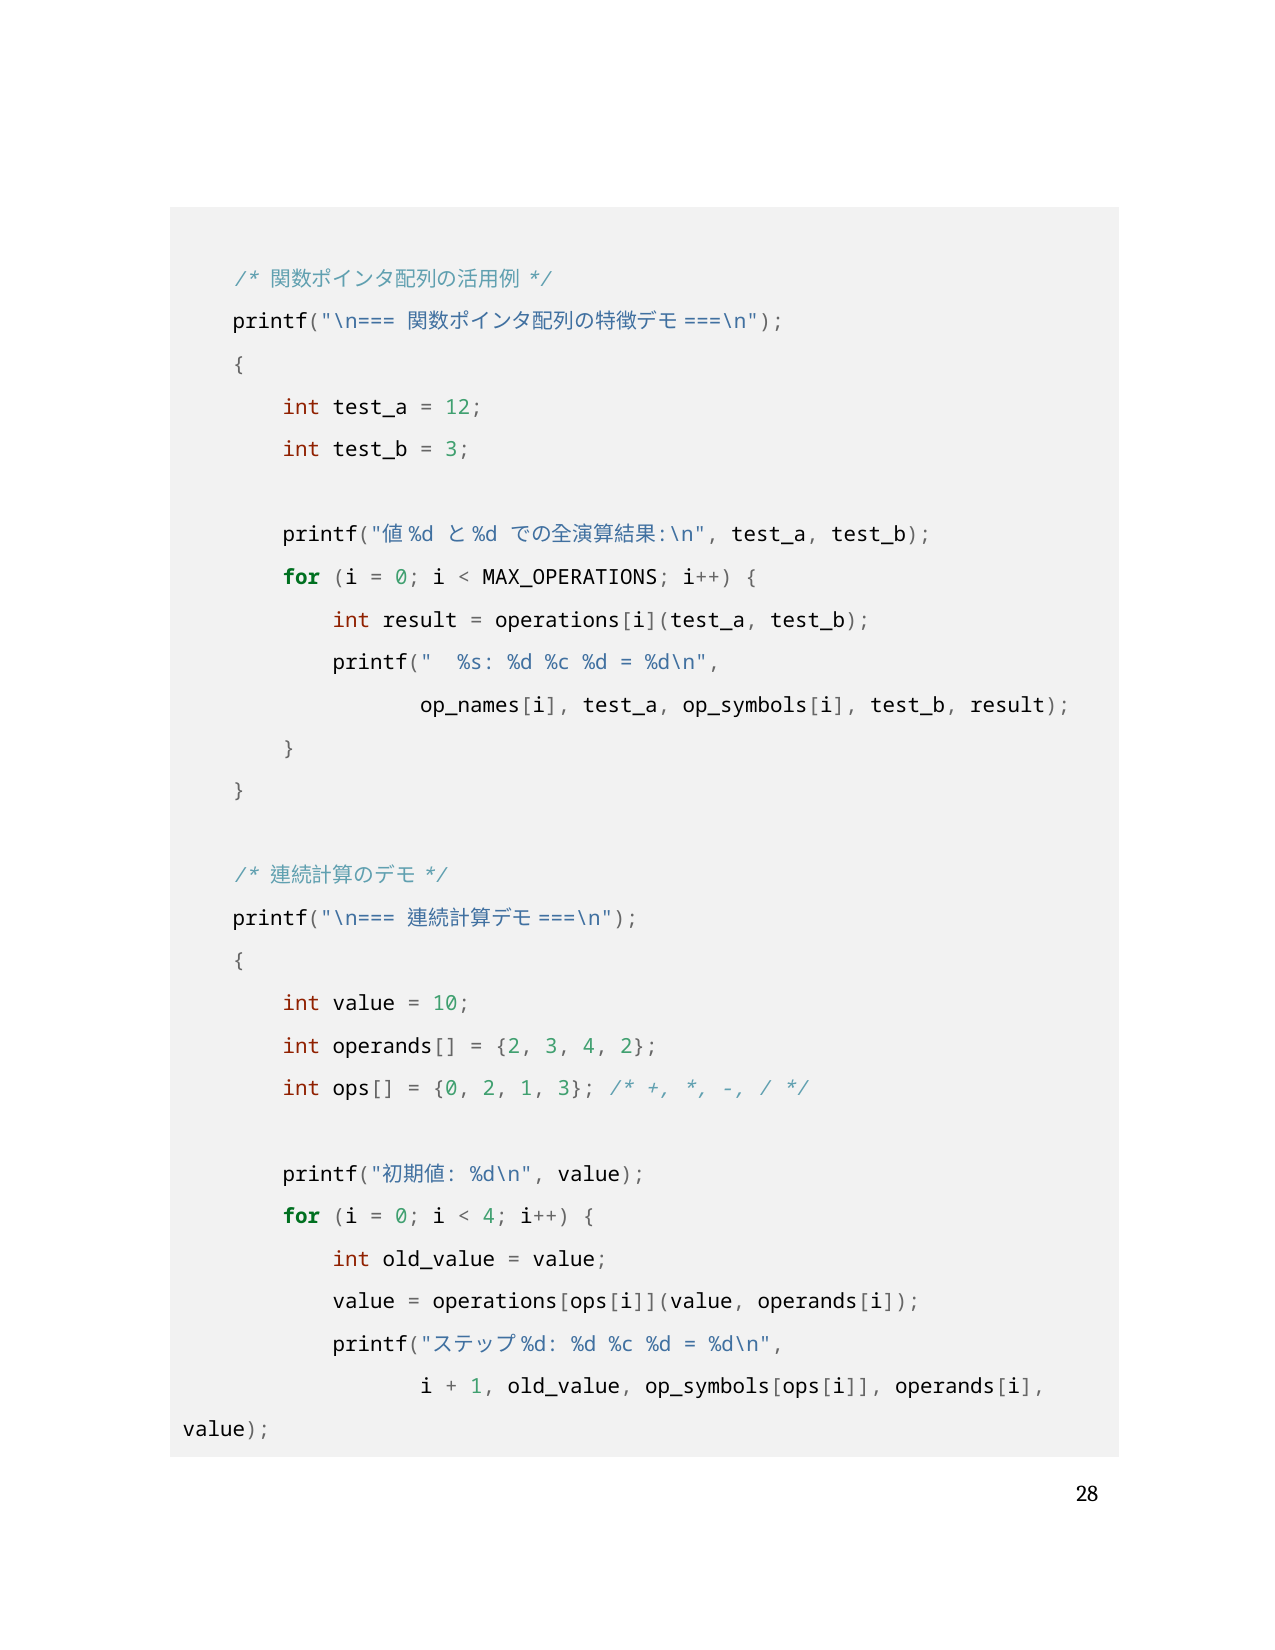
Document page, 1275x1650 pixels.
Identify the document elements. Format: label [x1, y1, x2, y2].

text [183, 219, 1106, 1445]
